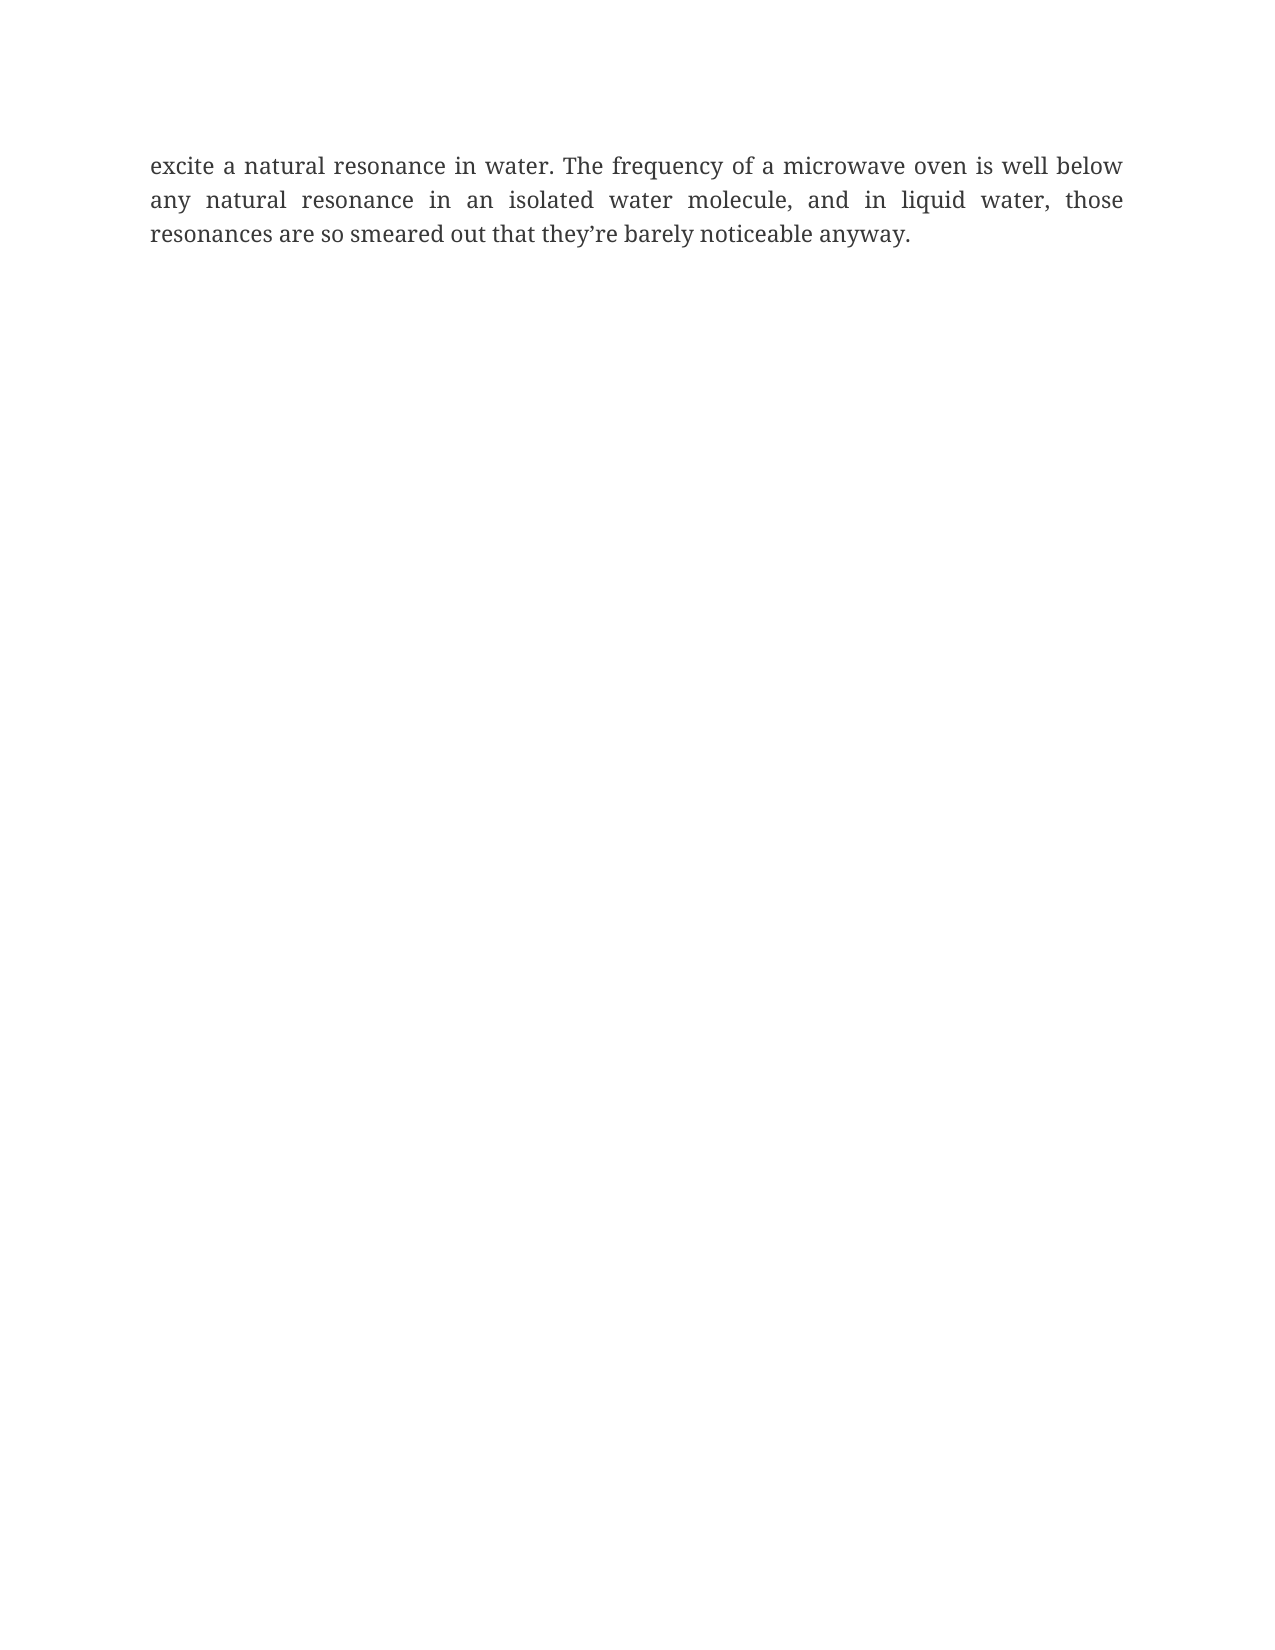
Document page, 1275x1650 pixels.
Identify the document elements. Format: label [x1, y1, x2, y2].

text [150, 150, 1125, 249]
